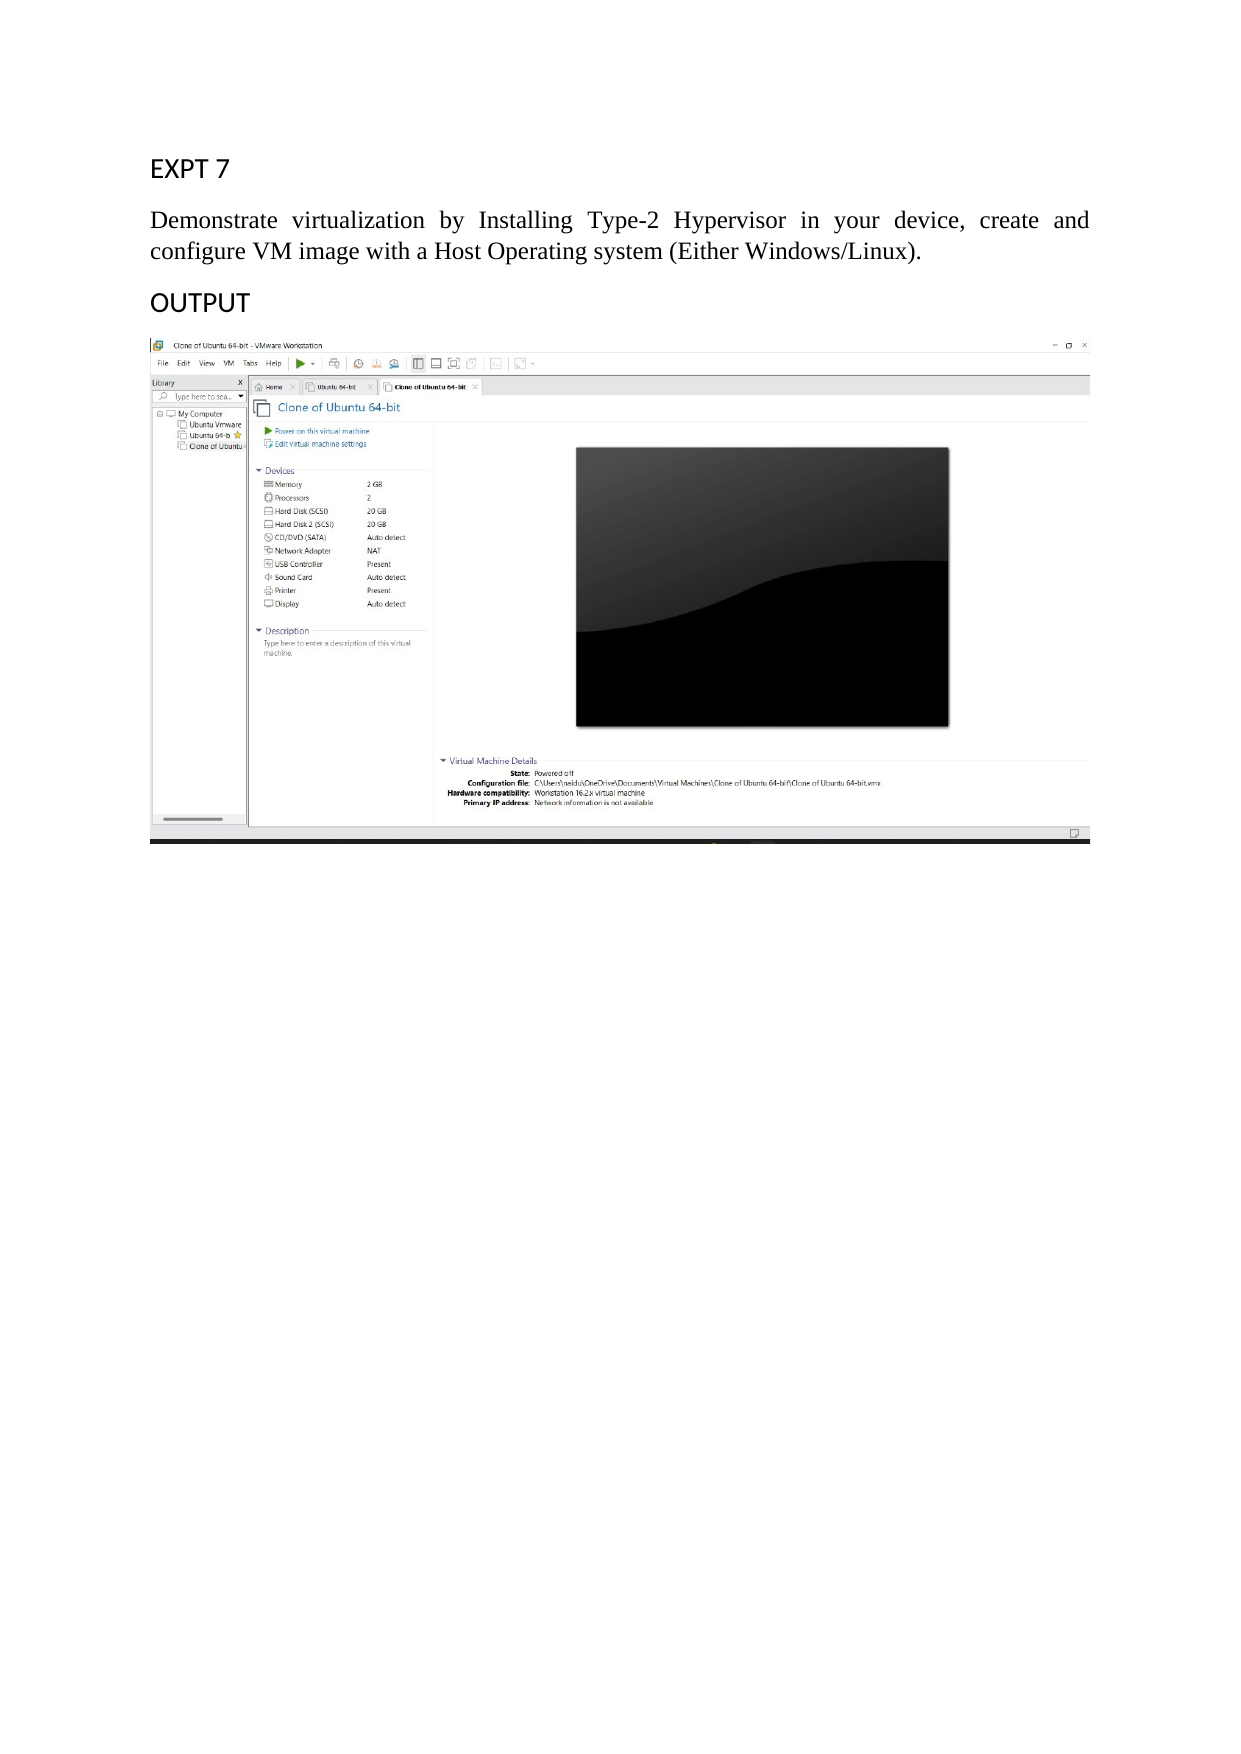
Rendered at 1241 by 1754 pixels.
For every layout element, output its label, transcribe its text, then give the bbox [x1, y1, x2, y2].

picture [150, 338, 1091, 844]
text Demonstrate virtualization by Installing Type-2 Hypervisor in your device, create and configure VM image with a Host Operating system (Either Windows/Linux). [150, 205, 1090, 265]
text OUTPUT [150, 284, 1090, 319]
text EXPT 7 [150, 150, 1090, 186]
